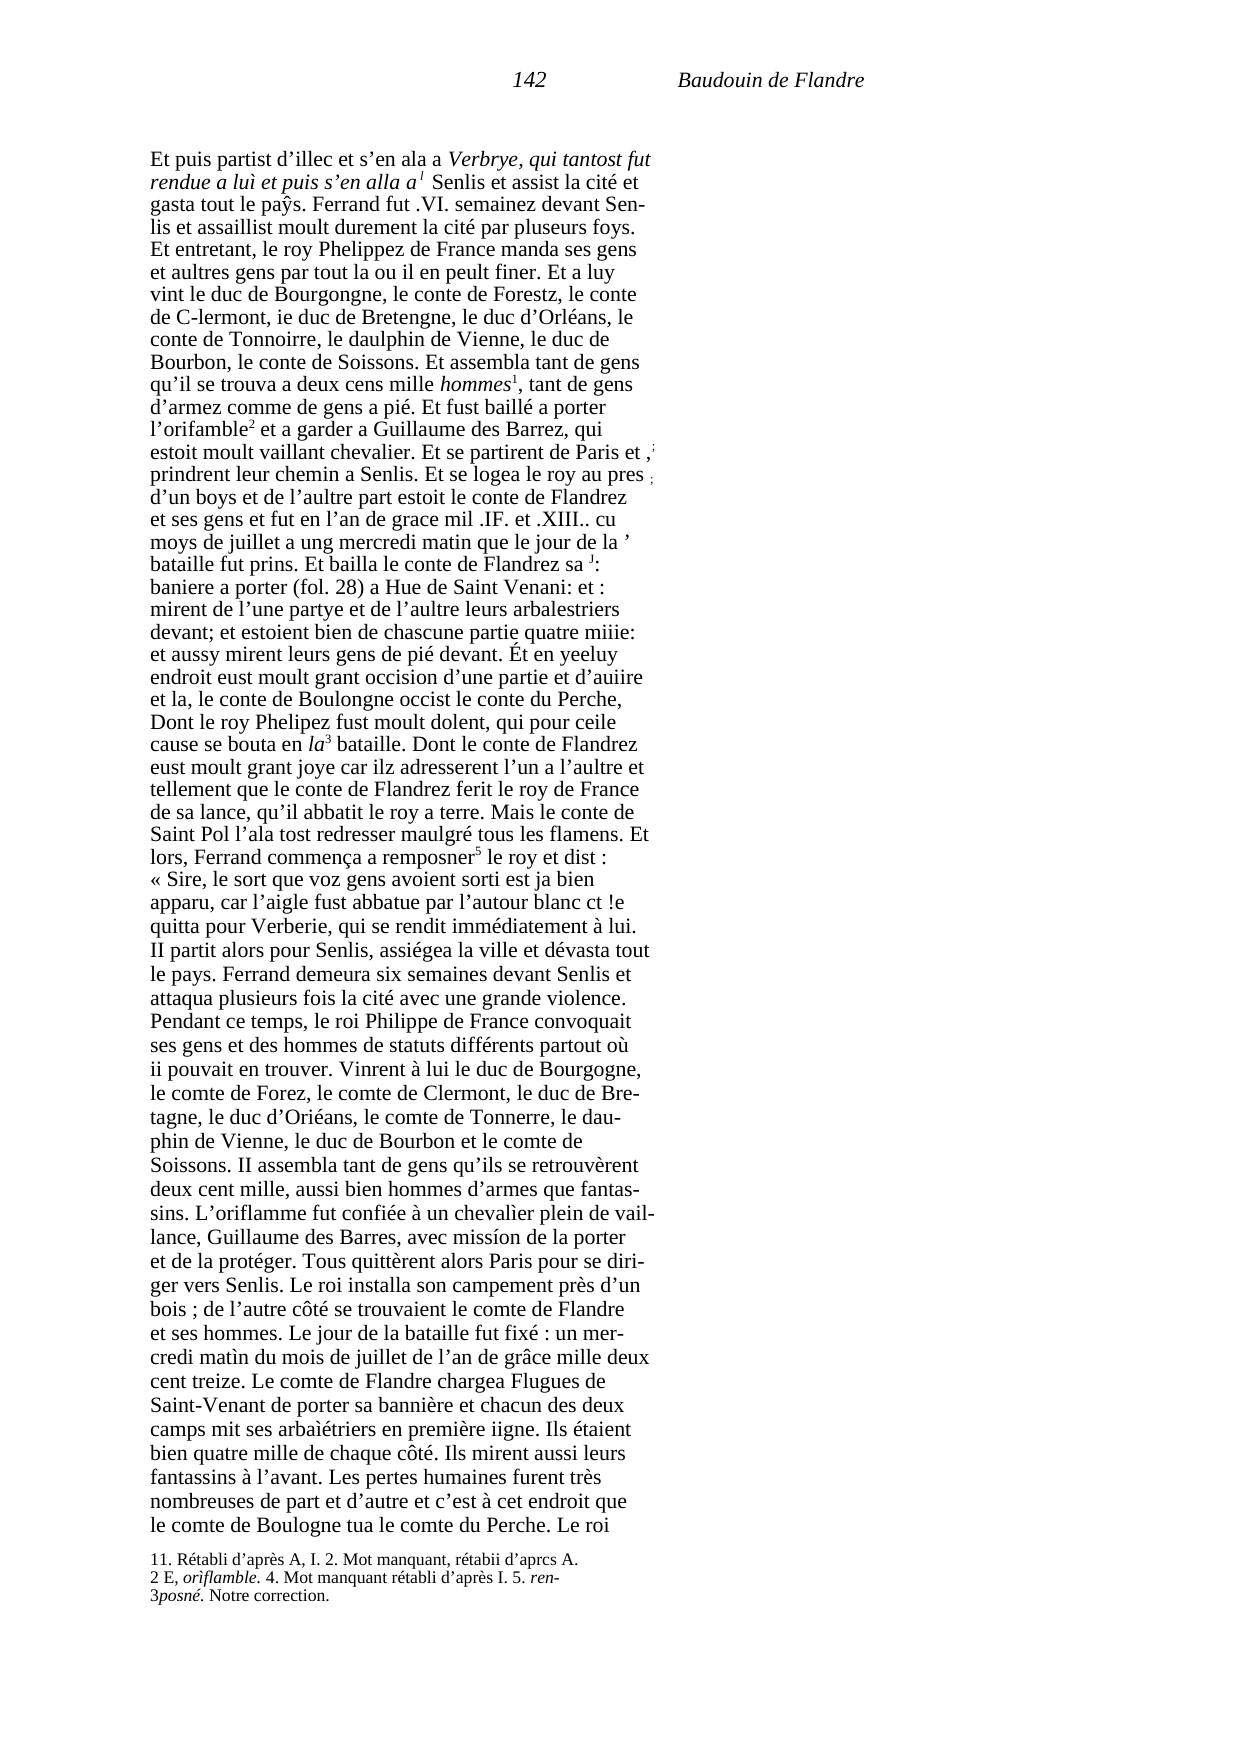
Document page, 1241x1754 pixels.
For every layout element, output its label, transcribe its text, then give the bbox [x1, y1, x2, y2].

text Et puis partist d’illec et s’en ala a Verbrye, qui tantost fut rendue a luì et puis s’en alla al Senlis et assist la cité et gasta tout le paŷs. Ferrand fut .VI. semainez devant Sen- lis et assaillist moult durement la cité par pluseurs foys. Et entretant, le roy Phelippez de France manda ses gens et aultres gens par tout la ou il en peult finer. Et a luy vint le duc de Bourgongne, le conte de Forestz, le conte de C-lermont, ie duc de Bretengne, le duc d’Orléans, le conte de Tonnoirre, le daulphin de Vienne, le duc de Bourbon, le conte de Soissons. Et assembla tant de gens qu’il se trouva a deux cens mille hommes, tant de gens d’armez comme de gens a pié. Et fust baillé a porter l’orifamble et a garder a Guillaume des Barrez, qui estoit moult vaillant chevalier. Et se partirent de Paris et ,; prindrent leur chemin a Senlis. Et se logea le roy au pres ; d’un boys et de l’aultre part estoit le conte de Flandrez et ses gens et fut en l’an de grace mil .IF. et .XIII.. cu moys de juillet a ung mercredi matin que le jour de la ’ bataille fut prins. Et bailla le conte de Flandrez sa J: baniere a porter (fol. 28) a Hue de Saint Venani: et : mirent de l’une partye et de l’aultre leurs arbalestriers devant; et estoient bien de chascune partie quatre miiie: et aussy mirent leurs gens de pié devant. Ét en yeeluy endroit eust moult grant occision d’une partie et d’auiire et la, le conte de Boulongne occist le conte du Perche, Dont le roy Phelipez fust moult dolent, qui pour ceile cause se bouta en la bataille. Dont le conte de Flandrez eust moult grant joye car ilz adresserent l’un a l’aultre et tellement que le conte de Flandrez ferit le roy de France de sa lance, qu’il abbatit le roy a terre. Mais le conte de Saint Pol l’ala tost redresser maulgré tous les flamens. Et lors, Ferrand commença a remposner5 le roy et dist : [150, 149, 1090, 869]
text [150, 914, 1090, 1537]
text « Sire, le sort que voz gens avoient sorti est ja bien apparu, car l’aigle fust abbatue par l’autour blanc ct !e [150, 869, 1090, 914]
